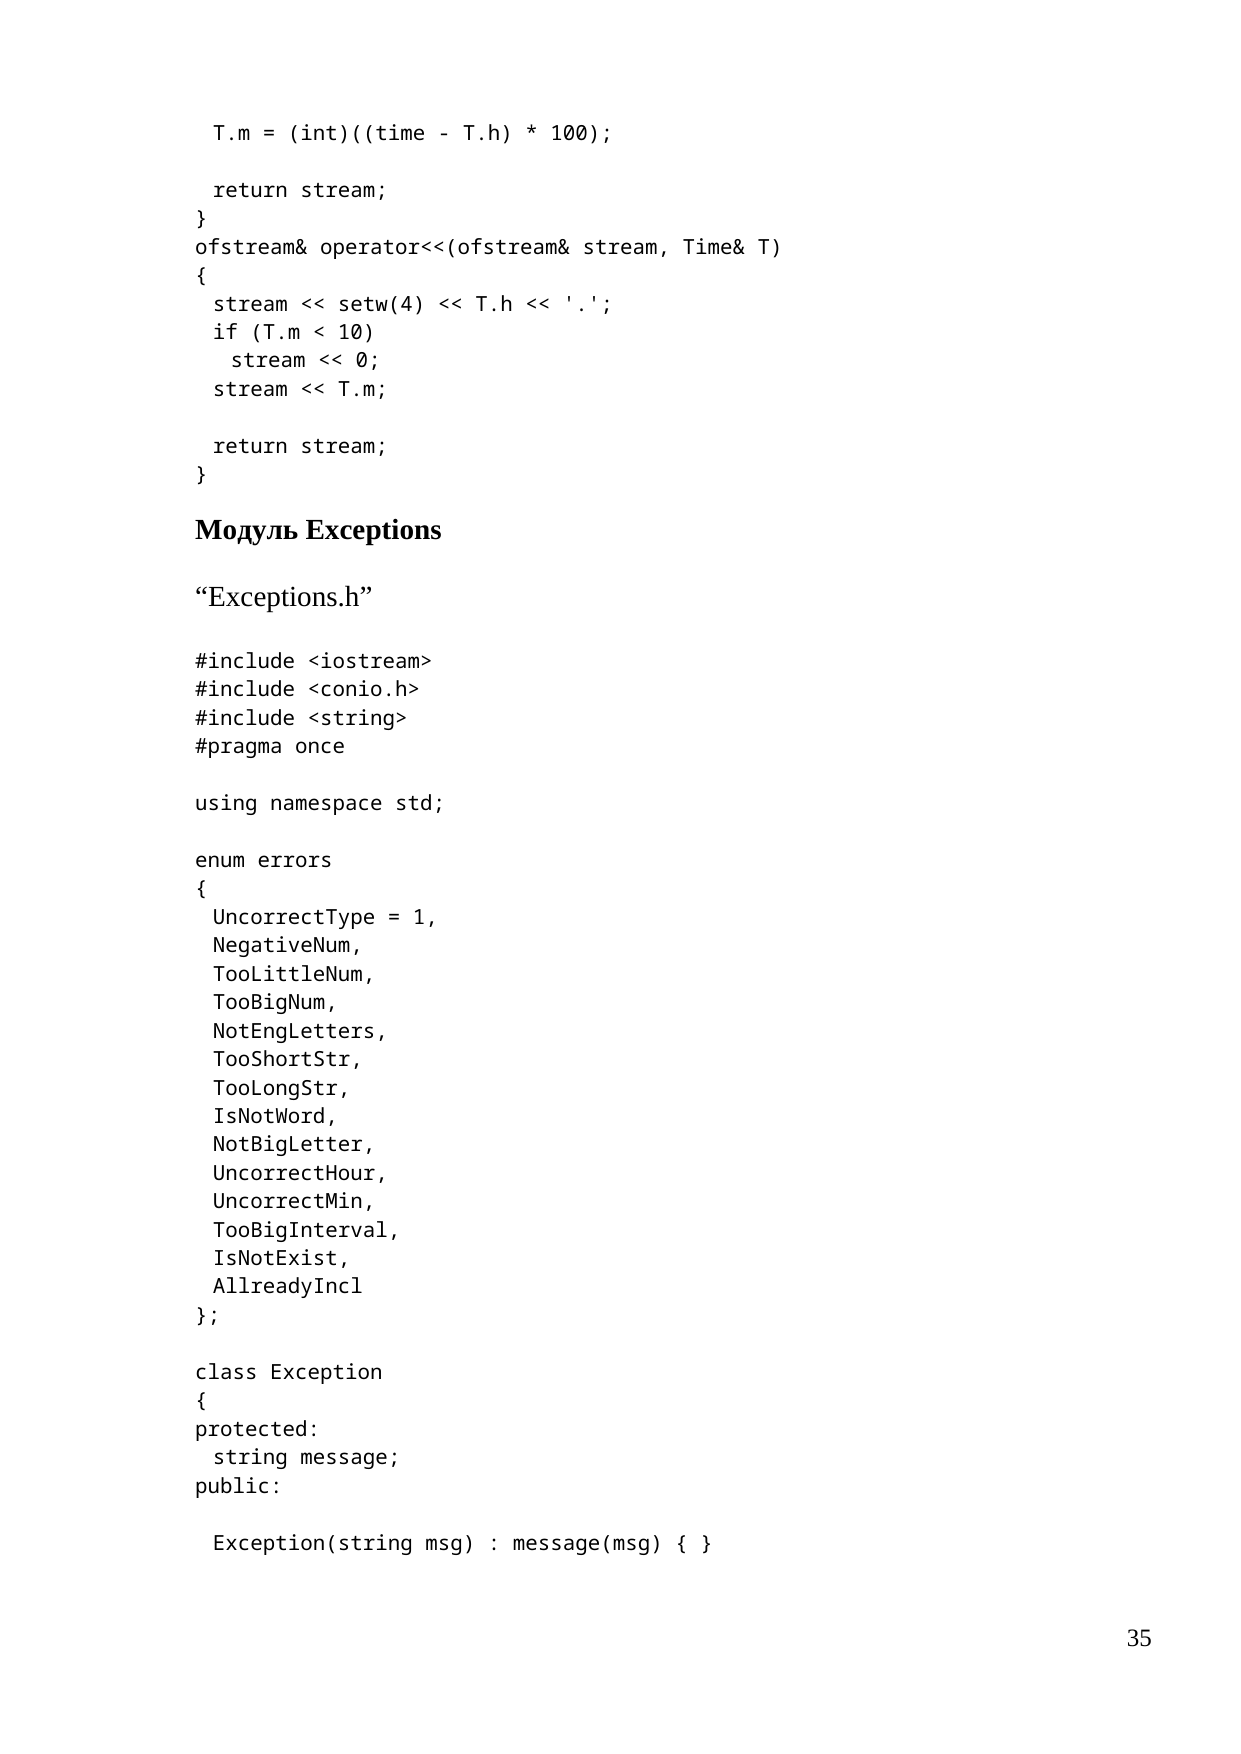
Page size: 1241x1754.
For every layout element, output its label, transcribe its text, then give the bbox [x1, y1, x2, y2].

text if (T.m < 10) [177, 317, 1152, 346]
text { [177, 873, 1152, 902]
text IsNotWord, [177, 1101, 1152, 1129]
text class Exception [177, 1357, 1152, 1385]
text protected: [177, 1414, 1152, 1442]
text using namespace std; [177, 788, 1152, 817]
text #pragma once [177, 731, 1152, 760]
text T.m = (int)((time - T.h) * 100); [177, 118, 1152, 147]
text return stream; [177, 175, 1152, 203]
text NotBigLetter, [177, 1129, 1152, 1158]
text public: [177, 1471, 1152, 1499]
text #include <iostream> [177, 646, 1152, 674]
text #include <conio.h> [177, 674, 1152, 703]
text TooLongStr, [177, 1073, 1152, 1101]
text Exception(string msg) : message(msg) { } [177, 1528, 1152, 1556]
text return stream; [177, 431, 1152, 459]
text { [177, 1385, 1152, 1414]
text AllreadyIncl [177, 1272, 1152, 1300]
text “Exceptions.h” [177, 579, 1152, 612]
text UncorrectMin, [177, 1186, 1152, 1215]
text string message; [177, 1442, 1152, 1471]
text } [177, 459, 1152, 488]
text enum errors [177, 845, 1152, 873]
text NotEngLetters, [177, 1016, 1152, 1044]
text stream << T.m; [177, 374, 1152, 402]
text stream << setw(4) << T.h << '.'; [177, 289, 1152, 317]
text NegativeNum, [177, 930, 1152, 959]
text ofstream& operator<<(ofstream& stream, Time& T) [177, 232, 1152, 260]
text UncorrectType = 1, [177, 902, 1152, 930]
text TooBigInterval, [177, 1215, 1152, 1243]
text TooShortStr, [177, 1044, 1152, 1073]
text { [177, 260, 1152, 289]
text stream << 0; [177, 346, 1152, 374]
text UncorrectHour, [177, 1158, 1152, 1186]
text } [177, 203, 1152, 232]
text TooLittleNum, [177, 959, 1152, 987]
text }; [177, 1300, 1152, 1328]
text Модуль Exceptions [177, 512, 1152, 545]
text TooBigNum, [177, 987, 1152, 1016]
text #include <string> [177, 703, 1152, 731]
text IsNotExist, [177, 1243, 1152, 1272]
